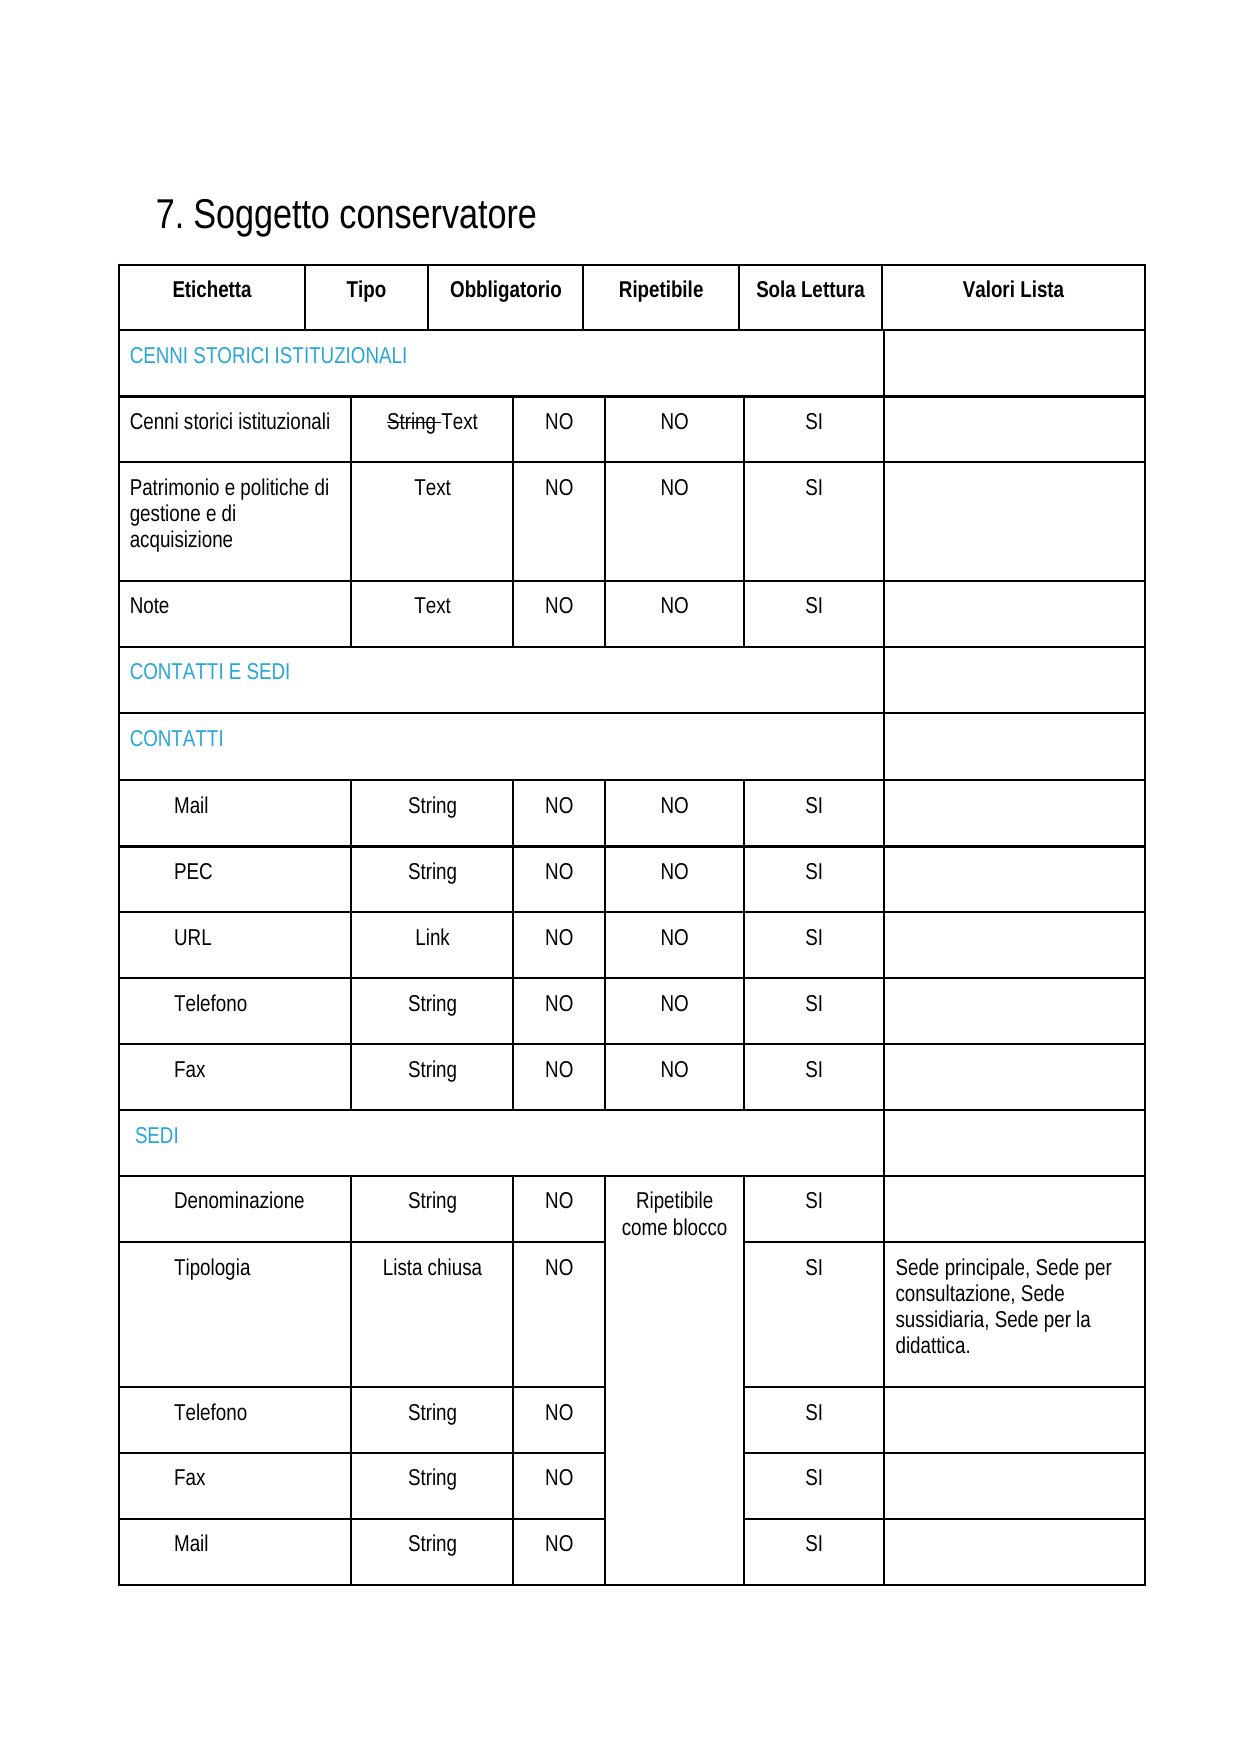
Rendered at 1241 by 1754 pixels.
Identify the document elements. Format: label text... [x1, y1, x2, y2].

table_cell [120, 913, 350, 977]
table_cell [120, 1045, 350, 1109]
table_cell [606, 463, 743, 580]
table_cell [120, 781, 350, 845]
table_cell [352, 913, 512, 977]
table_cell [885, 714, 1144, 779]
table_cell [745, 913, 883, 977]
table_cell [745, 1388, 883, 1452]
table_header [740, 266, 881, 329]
subtitle Soggetto conservatore [156, 189, 1122, 237]
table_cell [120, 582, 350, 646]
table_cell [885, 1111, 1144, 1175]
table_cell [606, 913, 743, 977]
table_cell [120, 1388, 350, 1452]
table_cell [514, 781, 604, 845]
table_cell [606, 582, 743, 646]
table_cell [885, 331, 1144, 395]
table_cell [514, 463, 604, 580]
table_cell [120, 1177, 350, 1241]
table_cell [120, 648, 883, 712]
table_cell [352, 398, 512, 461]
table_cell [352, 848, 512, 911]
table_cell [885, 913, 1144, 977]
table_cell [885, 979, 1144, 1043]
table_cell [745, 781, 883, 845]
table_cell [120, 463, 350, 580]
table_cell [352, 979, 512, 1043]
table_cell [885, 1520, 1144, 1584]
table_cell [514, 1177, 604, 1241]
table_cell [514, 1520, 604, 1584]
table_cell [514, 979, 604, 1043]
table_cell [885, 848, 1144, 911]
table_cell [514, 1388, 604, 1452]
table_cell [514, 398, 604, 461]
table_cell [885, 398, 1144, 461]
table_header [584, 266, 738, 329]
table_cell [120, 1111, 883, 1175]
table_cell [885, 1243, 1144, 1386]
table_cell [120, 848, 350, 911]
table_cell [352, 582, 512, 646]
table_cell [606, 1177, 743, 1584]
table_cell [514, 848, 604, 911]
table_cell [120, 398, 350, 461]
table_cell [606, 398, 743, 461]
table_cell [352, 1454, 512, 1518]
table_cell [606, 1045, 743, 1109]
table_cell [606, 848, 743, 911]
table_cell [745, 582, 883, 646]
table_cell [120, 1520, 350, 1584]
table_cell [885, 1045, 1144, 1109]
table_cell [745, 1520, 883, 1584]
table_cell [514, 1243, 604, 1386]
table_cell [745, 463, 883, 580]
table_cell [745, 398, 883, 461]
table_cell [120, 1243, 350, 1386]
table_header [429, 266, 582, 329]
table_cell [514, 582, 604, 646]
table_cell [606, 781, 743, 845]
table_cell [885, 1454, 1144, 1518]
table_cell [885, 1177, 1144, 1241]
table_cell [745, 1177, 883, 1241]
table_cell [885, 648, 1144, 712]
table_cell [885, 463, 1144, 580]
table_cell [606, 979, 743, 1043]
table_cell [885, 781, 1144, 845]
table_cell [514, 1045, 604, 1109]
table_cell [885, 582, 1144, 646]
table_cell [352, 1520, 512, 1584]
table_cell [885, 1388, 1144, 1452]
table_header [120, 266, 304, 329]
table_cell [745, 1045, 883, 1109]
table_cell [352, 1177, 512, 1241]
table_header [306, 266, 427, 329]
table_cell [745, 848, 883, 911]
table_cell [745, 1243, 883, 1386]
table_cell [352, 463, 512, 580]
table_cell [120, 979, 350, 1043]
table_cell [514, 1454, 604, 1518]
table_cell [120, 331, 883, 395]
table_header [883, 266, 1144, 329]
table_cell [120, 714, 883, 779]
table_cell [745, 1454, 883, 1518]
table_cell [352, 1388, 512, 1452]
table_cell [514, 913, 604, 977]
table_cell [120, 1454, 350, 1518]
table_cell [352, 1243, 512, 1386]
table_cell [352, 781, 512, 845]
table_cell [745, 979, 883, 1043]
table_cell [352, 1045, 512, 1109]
